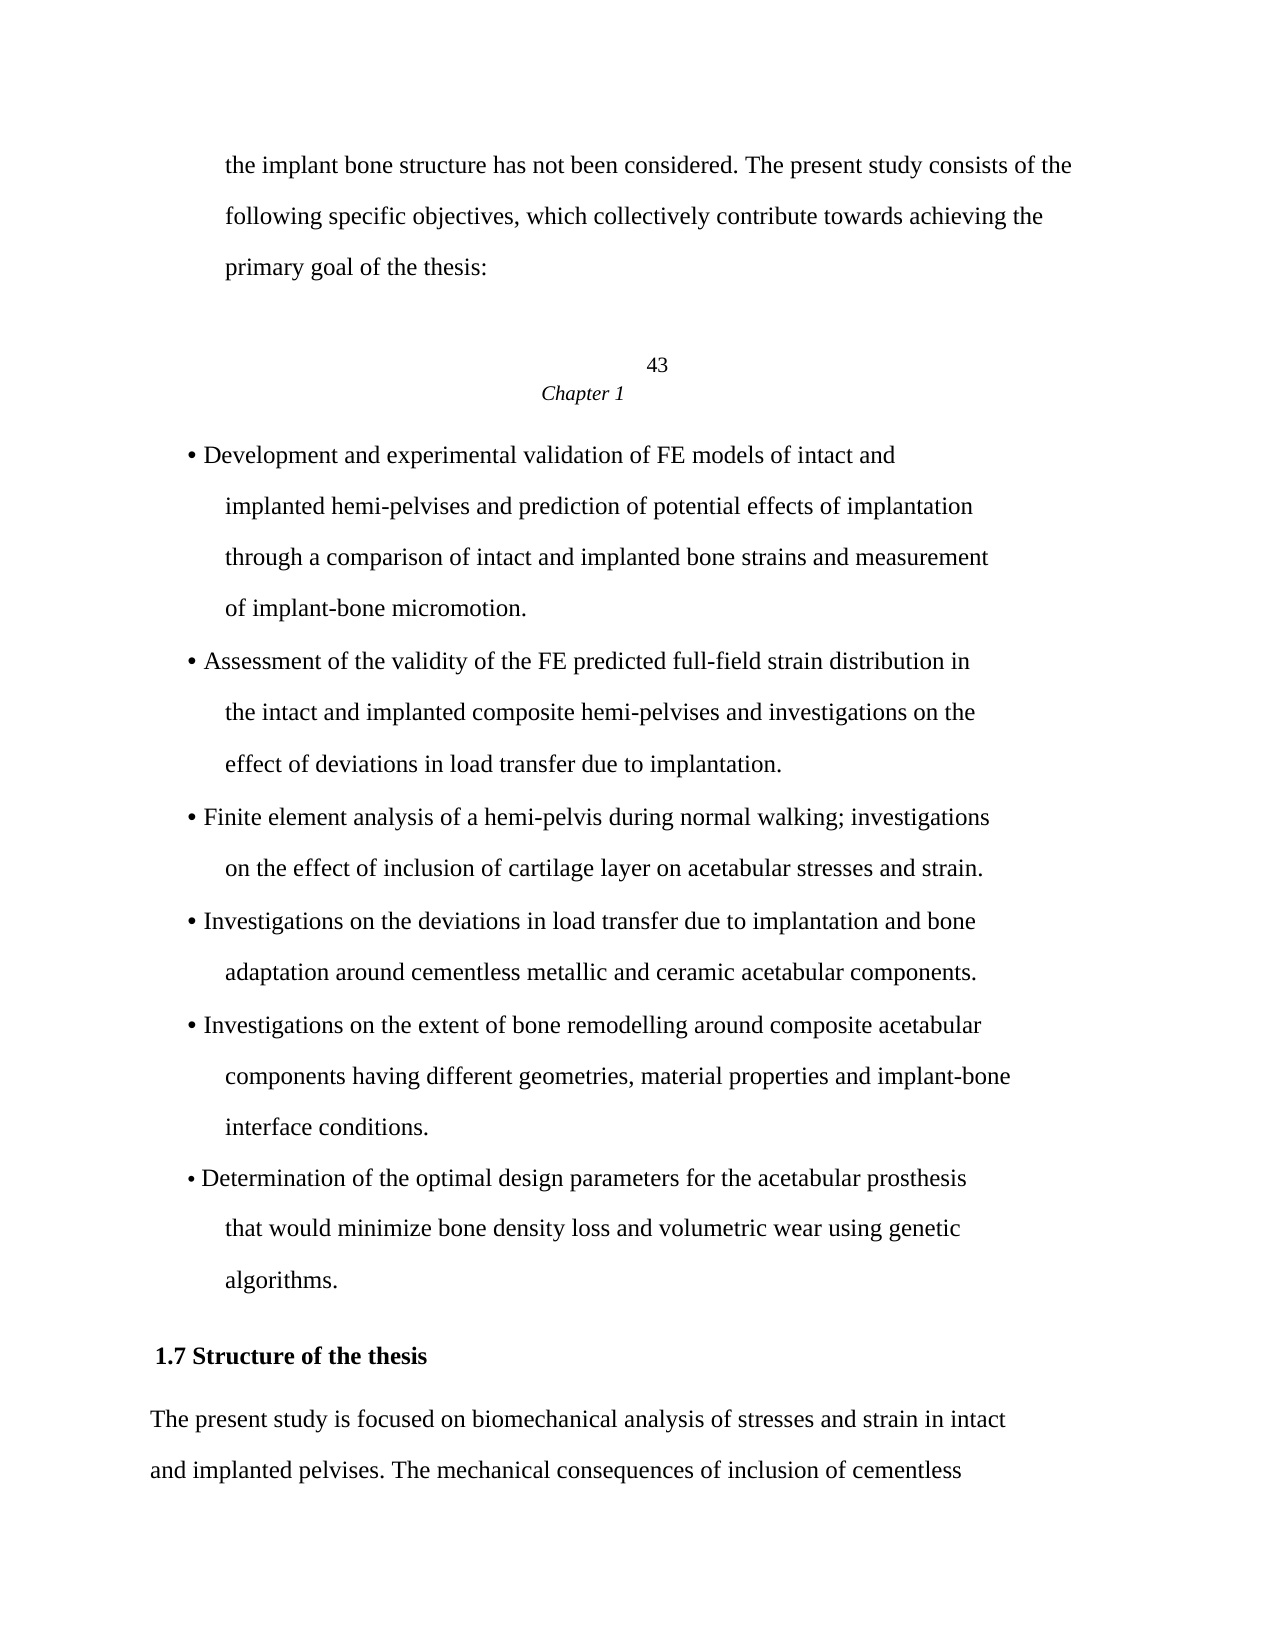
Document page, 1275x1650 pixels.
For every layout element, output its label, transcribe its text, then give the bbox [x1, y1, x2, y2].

text • Assessment of the validity of the FE predicted full-field strain distribution in [187, 646, 1051, 675]
text • Finite element analysis of a hemi-pelvis during normal walking; investigations [187, 802, 1051, 831]
text the implant bone structure has not been considered. The present study consists of the [225, 150, 1125, 179]
text adaptation around cementless metallic and ceramic acetabular components. [225, 957, 1012, 986]
text • Investigations on the extent of bone remodelling around composite acetabular [187, 1010, 1051, 1039]
text algorithms. [225, 1265, 373, 1294]
text Chapter 1 [541, 381, 660, 405]
text • Determination of the optimal design parameters for the acetabular prosthesis [187, 1163, 1051, 1192]
text 1.7 Structure of the thesis [154, 1341, 462, 1370]
text primary goal of the thesis: [225, 252, 522, 281]
text on the effect of inclusion of cartilage layer on acetabular stresses and strain. [225, 853, 1019, 882]
text and implanted pelvises. The mechanical consequences of inclusion of cementless [150, 1455, 1051, 1484]
text • Investigations on the deviations in load transfer due to implantation and bone [187, 906, 1051, 935]
text The present study is focused on biomechanical analysis of stresses and strain in intact [150, 1404, 1051, 1433]
text that would minimize bone density loss and volumetric wear using genetic [225, 1213, 1051, 1242]
text through a comparison of intact and implanted bone strains and measurement [225, 542, 1051, 571]
text of implant-bone micromotion. [225, 593, 562, 622]
text interface conditions. [225, 1112, 464, 1141]
text implanted hemi-pelvises and prediction of potential effects of implantation [225, 491, 1051, 520]
text 43 [646, 352, 704, 378]
text components having different geometries, material properties and implant-bone [225, 1061, 1051, 1090]
text following specific objectives, which collectively contribute towards achieving the [225, 201, 1125, 230]
text • Development and experimental validation of FE models of intact and [187, 440, 1051, 469]
text effect of deviations in load transfer due to implantation. [225, 749, 817, 778]
text the intact and implanted composite hemi-pelvises and investigations on the [225, 697, 1051, 726]
